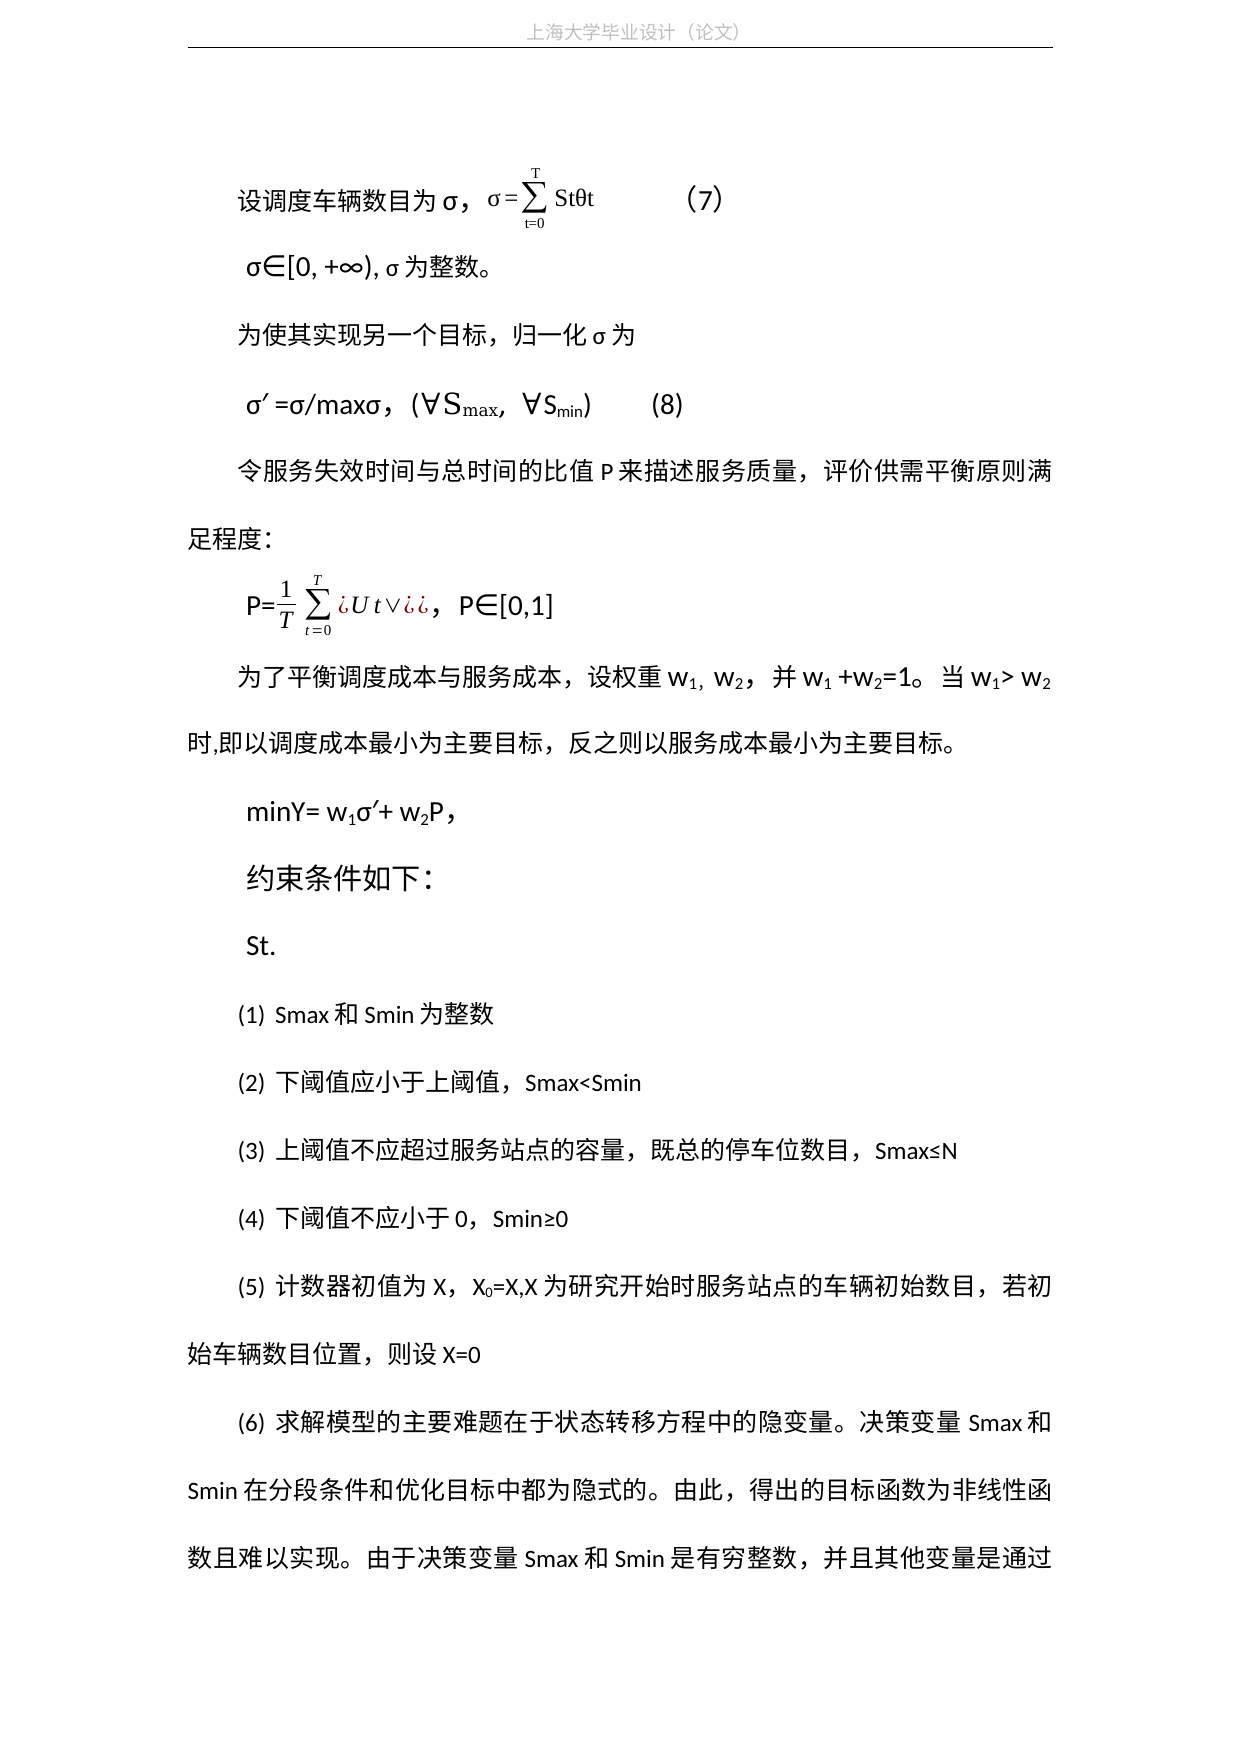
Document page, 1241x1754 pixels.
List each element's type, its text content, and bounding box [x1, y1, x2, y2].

text 设调度车辆数目为σ， （7） [187, 164, 1053, 232]
text St. [187, 911, 1053, 979]
text (2) 下阈值应小于上阈值，Smax<Smin [187, 1047, 1053, 1115]
text σ′ =σ/maxσ，(∀Smax, ∀Smin) (8) [187, 368, 1053, 436]
text (1) Smax和Smin为整数 [187, 979, 1053, 1047]
text 为使其实现另一个目标，归一化σ为 [187, 300, 1053, 368]
text 令服务失效时间与总时间的比值P来描述服务质量，评价供需平衡原则满足程度： [187, 436, 1053, 571]
text 为了平衡调度成本与服务成本，设权重w1，w2，并w1 +w2=1。当w1> w2时,即以调度成本最小为主要目标，反之则以服务成本最小为主要目标。 [187, 639, 1053, 775]
text (3) 上阈值不应超过服务站点的容量，既总的停车位数目，Smax≤N [187, 1115, 1053, 1183]
text σ∈[0, +∞), σ为整数。 [187, 232, 1053, 300]
text (4) 下阈值不应小于0，Smin≥0 [187, 1183, 1053, 1251]
text 约束条件如下： [187, 843, 1053, 911]
text P= ，P∈[0,1] [187, 571, 1053, 639]
text minY= w1σ′+ w2P， [187, 775, 1053, 843]
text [187, 1386, 1053, 1590]
text (5) 计数器初值为X，X0=X,X为研究开始时服务站点的车辆初始数目，若初始车辆数目位置，则设X=0 [187, 1251, 1053, 1386]
